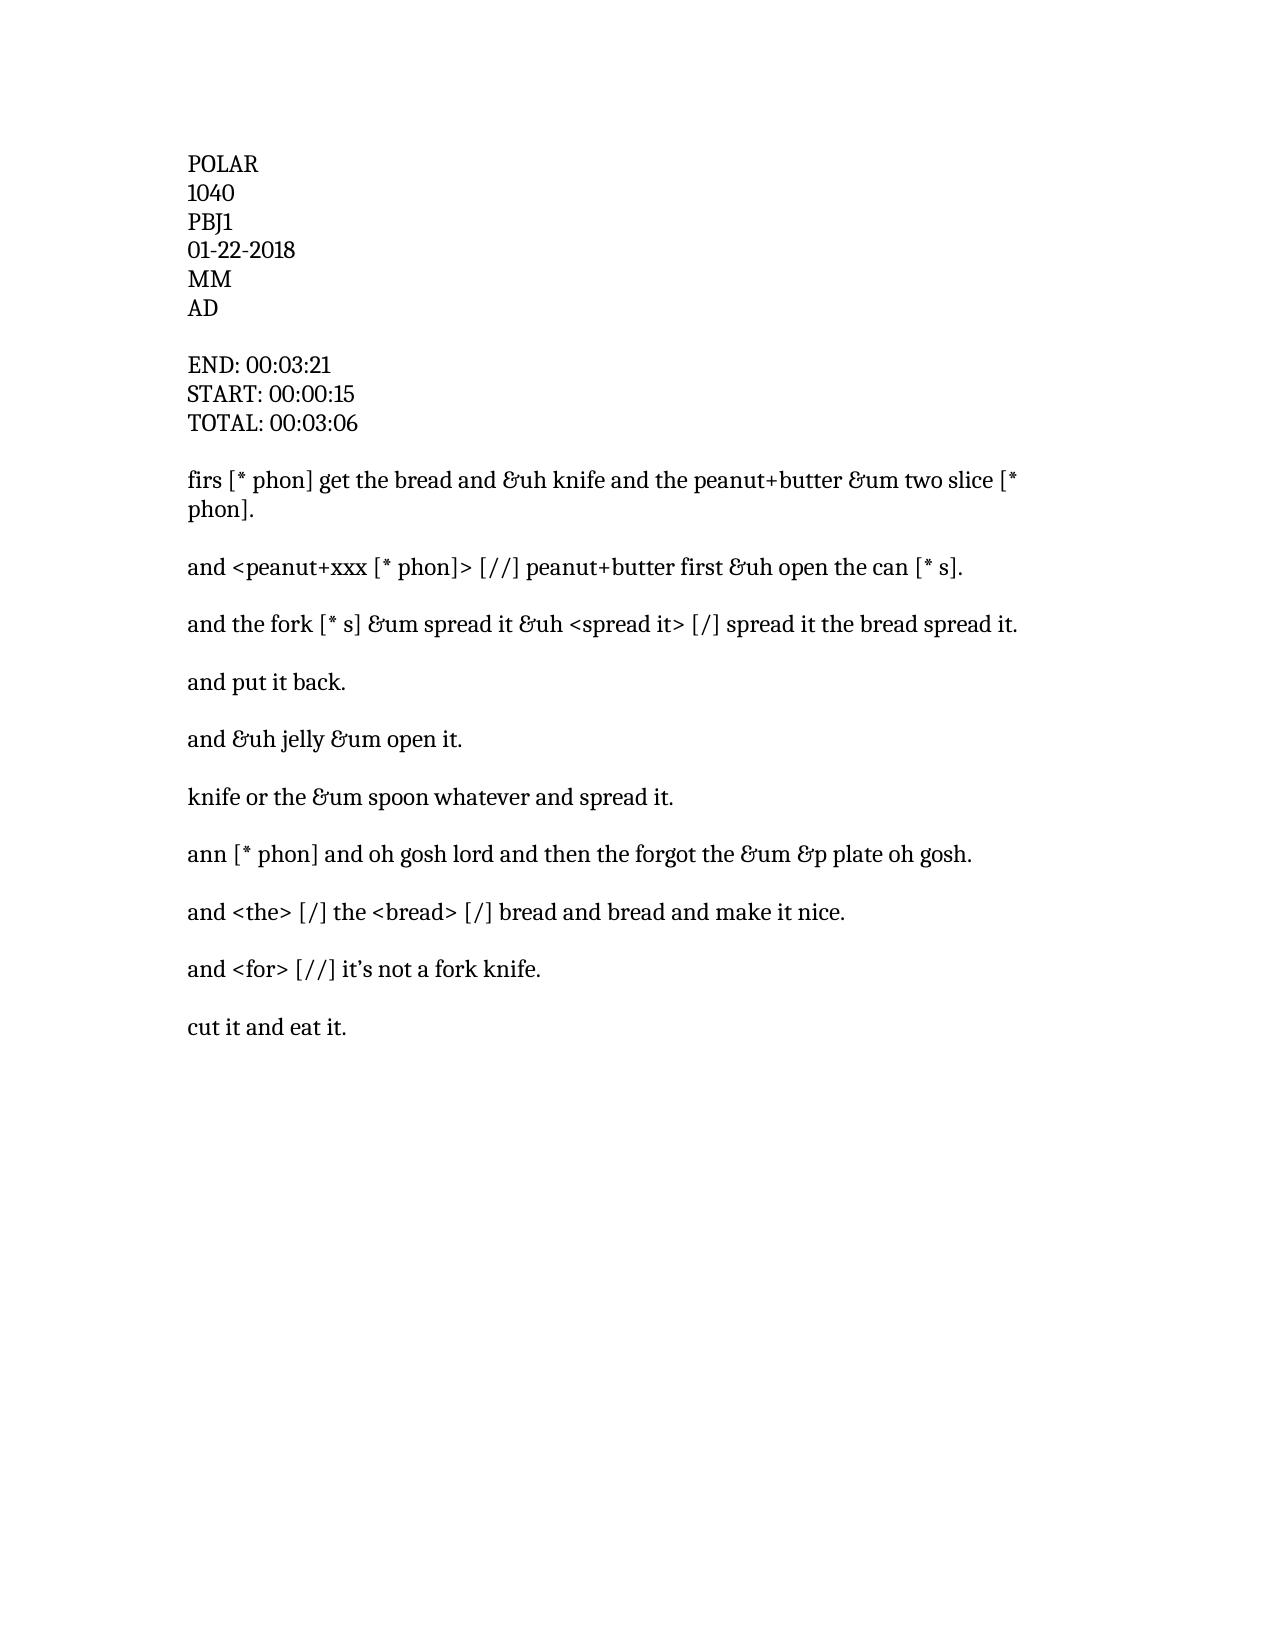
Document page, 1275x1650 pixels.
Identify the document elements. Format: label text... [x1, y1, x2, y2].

text START: 00:00:15 [187, 380, 1087, 409]
text and <peanut+xxx [* phon]> [//] peanut+butter first &uh open the can [* s]. [187, 552, 1087, 581]
text firs [* phon] get the bread and &uh knife and the peanut+butter &um two slice [* phon]. [187, 466, 1087, 524]
text and the fork [* s] &um spread it &uh <spread it> [/] spread it the bread spread it. [187, 610, 1087, 639]
text and &uh jelly &um open it. [187, 725, 1087, 754]
text cut it and eat it. [187, 1012, 1087, 1041]
text TOTAL: 00:03:06 [187, 409, 1087, 437]
text 1040 [187, 179, 1087, 207]
text ann [* phon] and oh gosh lord and then the forgot the &um &p plate oh gosh. [187, 840, 1087, 869]
text AD [187, 294, 1087, 322]
text and <for> [//] it’s not a fork knife. [187, 955, 1087, 984]
text MM [187, 265, 1087, 294]
text END: 00:03:21 [187, 351, 1087, 380]
text POLAR [187, 150, 1087, 179]
text and <the> [/] the <bread> [/] bread and bread and make it nice. [187, 897, 1087, 926]
text 01-22-2018 [187, 236, 1087, 265]
text and put it back. [187, 667, 1087, 696]
text PBJ1 [187, 207, 1087, 236]
text knife or the &um spoon whatever and spread it. [187, 782, 1087, 811]
